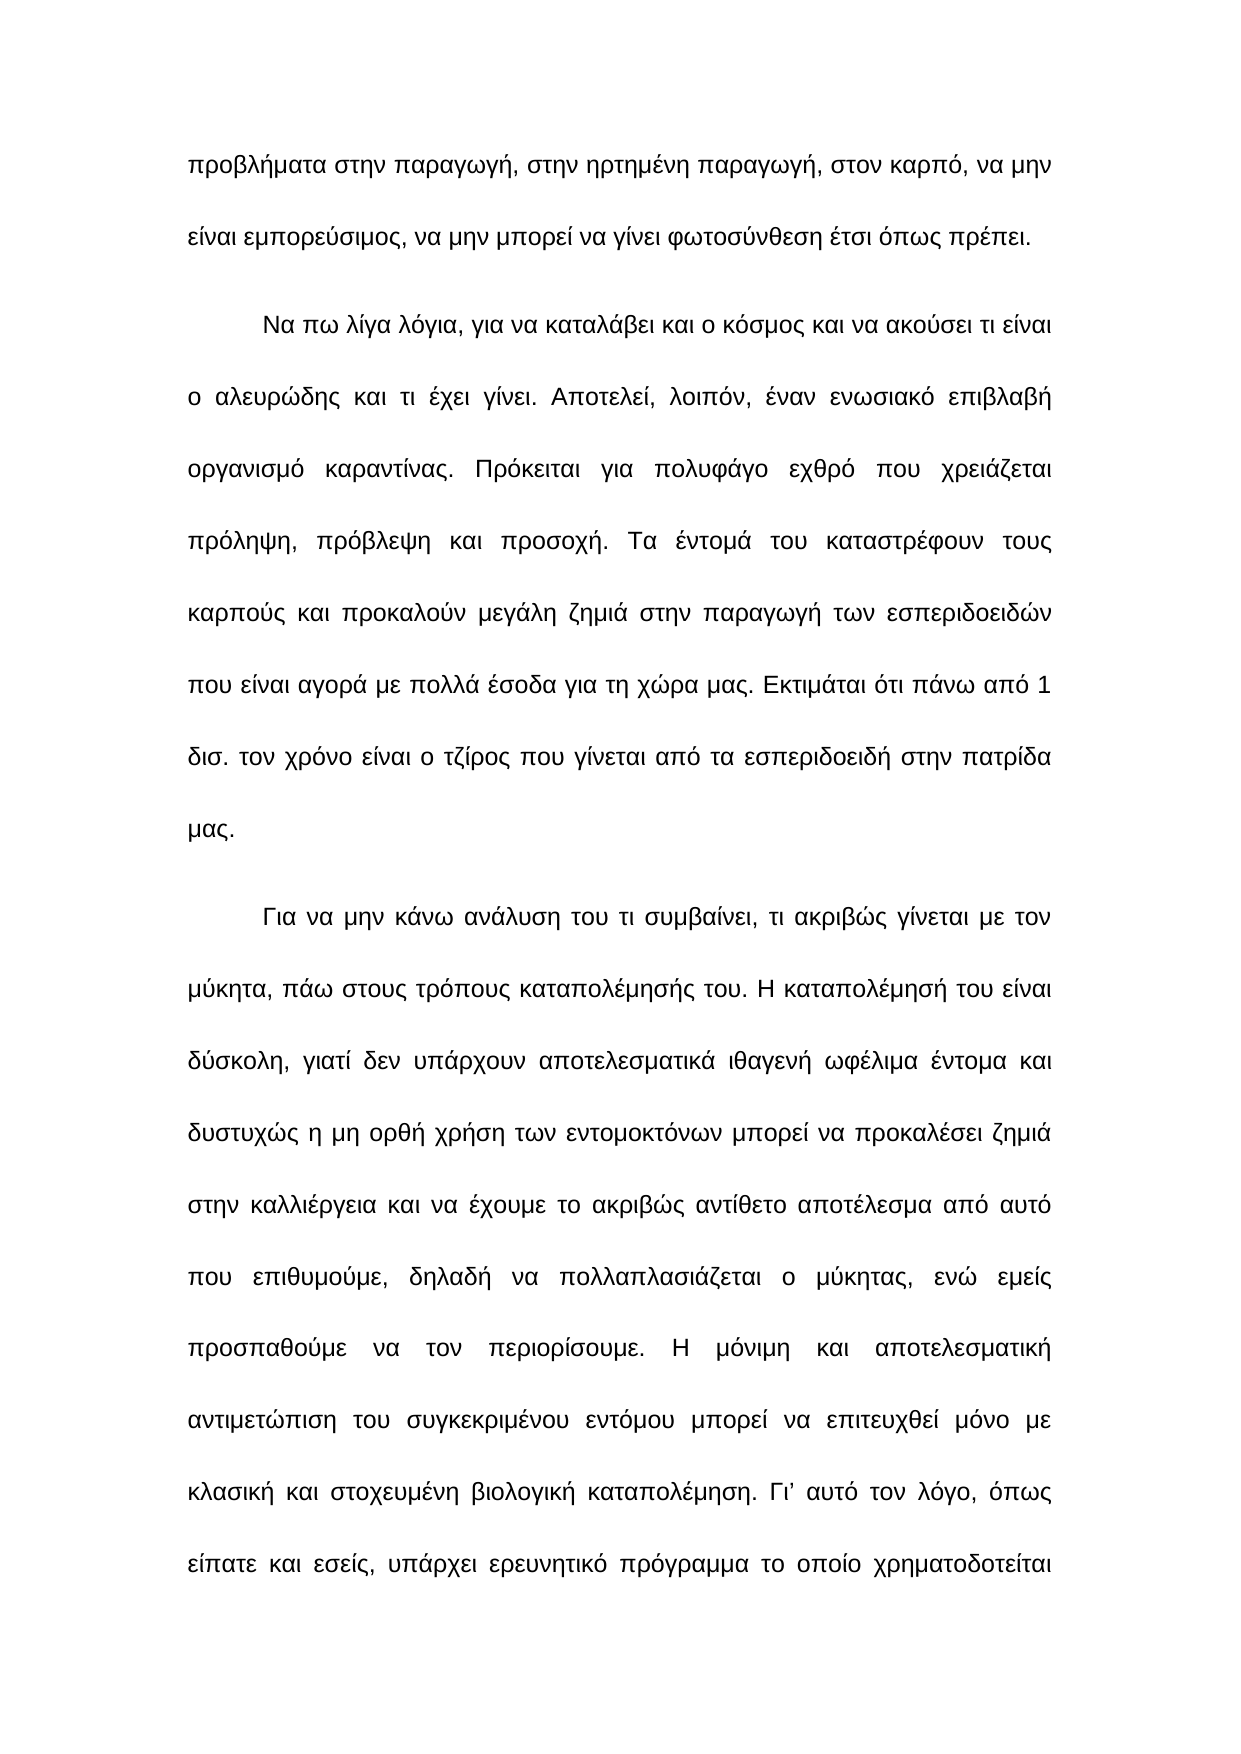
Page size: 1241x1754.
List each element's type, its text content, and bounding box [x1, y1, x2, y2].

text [187, 902, 1053, 1578]
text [187, 150, 1053, 251]
text Να πω λίγα λόγια, για να καταλάβει και ο κόσμος και να ακούσει τι είναι ο αλευρώδης και τι έχει γίνει. Αποτελεί, λοιπόν, έναν ενωσιακό επιβλαβή οργανισμό καραντίνας. Πρόκειται για πολυφάγο εχθρό που χρειάζεται πρόληψη, πρόβλεψη και προσοχή. Τα έντομά του καταστρέφουν τους καρπούς και προκαλούν μεγάλη ζημιά στην παραγωγή των εσπεριδοειδών που είναι αγορά με πολλά έσοδα για τη χώρα μας. Εκτιμάται ότι πάνω από 1 δισ. τον χρόνο είναι ο τζίρος που γίνεται από τα εσπεριδοειδή στην πατρίδα μας. [187, 310, 1053, 842]
